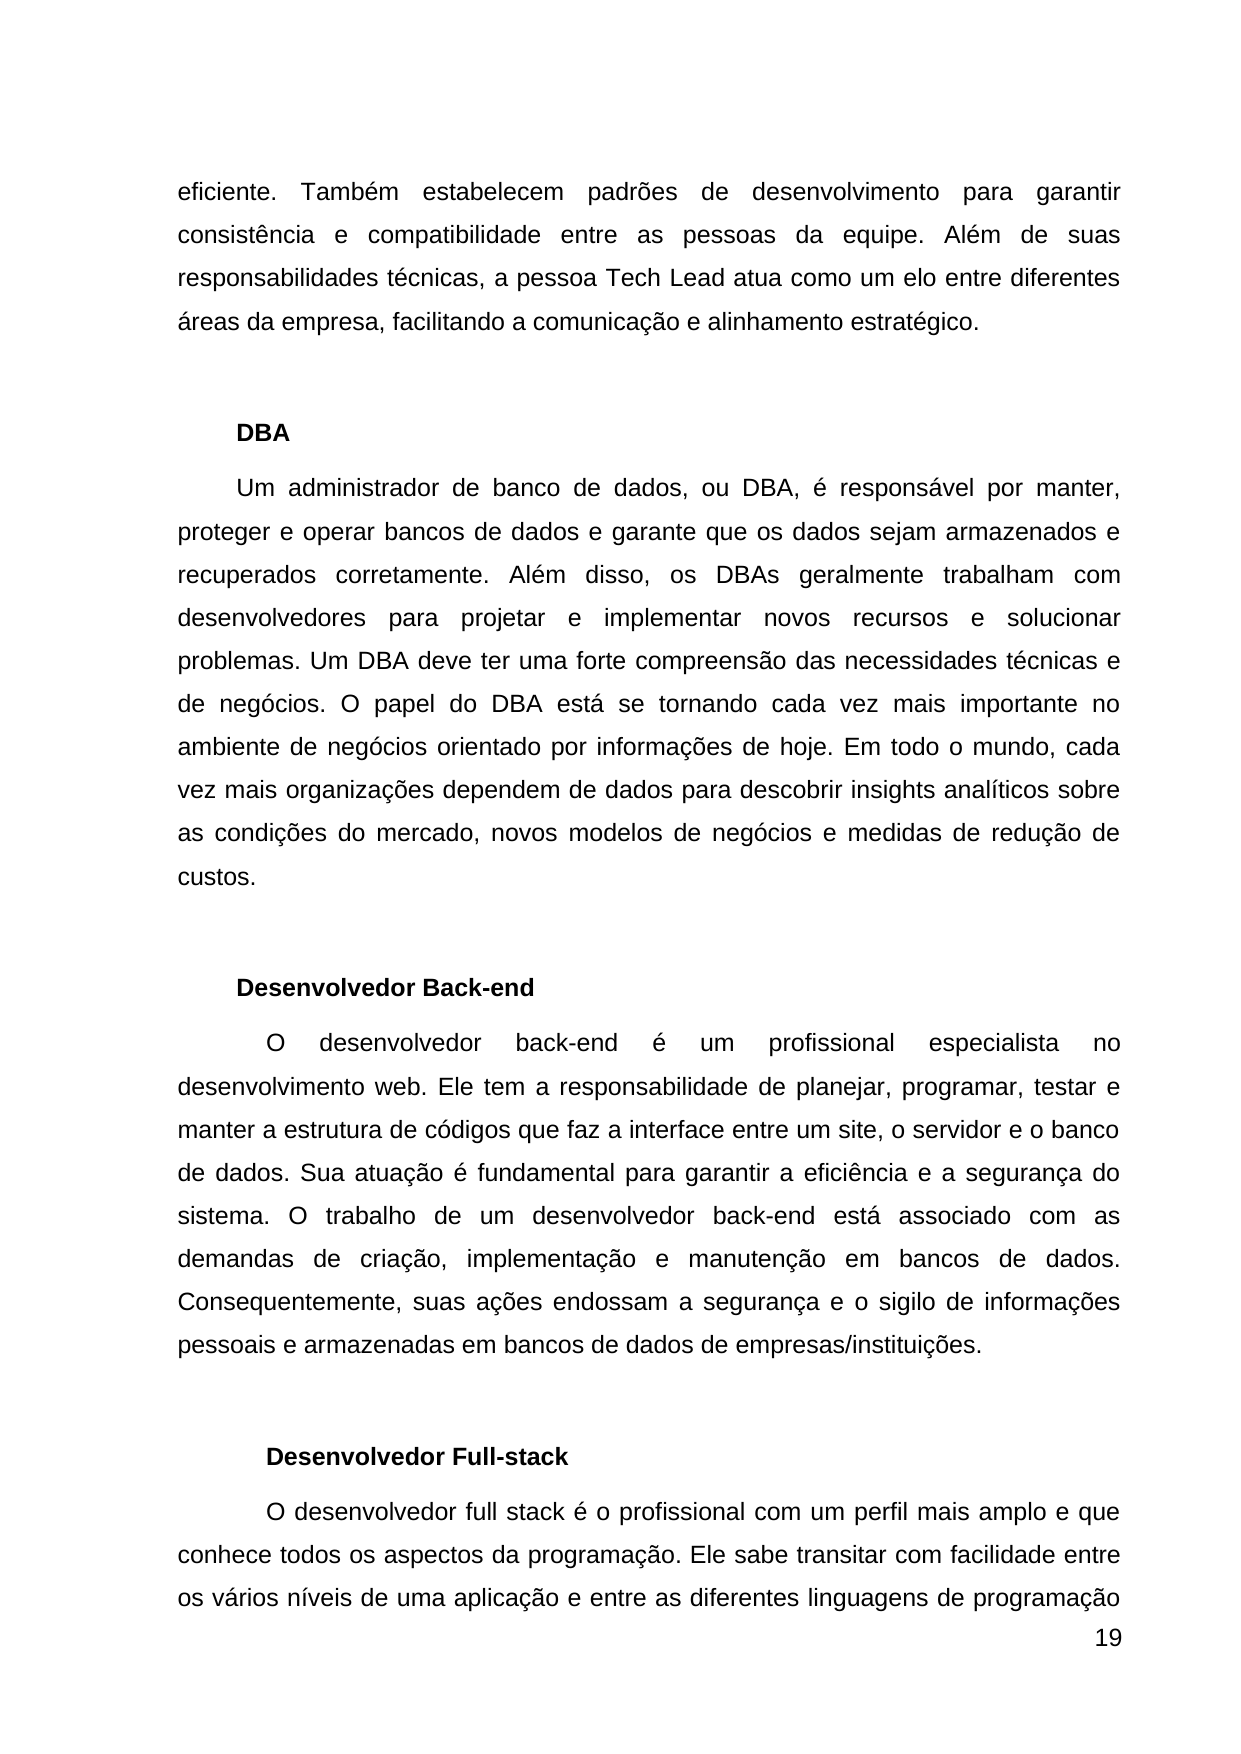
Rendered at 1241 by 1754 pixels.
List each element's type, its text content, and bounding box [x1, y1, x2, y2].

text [177, 1497, 1122, 1612]
text Um administrador de banco de dados, ou DBA, é responsável por manter, proteger e operar bancos de dados e garante que os dados sejam armazenados e recuperados corretamente. Além disso, os DBAs geralmente trabalham com desenvolvedores para projetar e implementar novos recursos e solucionar problemas. Um DBA deve ter uma forte compreensão das necessidades técnicas e de negócios. O papel do DBA está se tornando cada vez mais importante no ambiente de negócios orientado por informações de hoje. Em todo o mundo, cada vez mais organizações dependem de dados para descobrir insights analíticos sobre as condições do mercado, novos modelos de negócios e medidas de redução de custos. [177, 473, 1122, 890]
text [177, 177, 1122, 335]
text Desenvolvedor Full-stack [177, 1442, 1122, 1470]
text O desenvolvedor back-end é um profissional especialista no desenvolvimento web. Ele tem a responsabilidade de planejar, programar, testar e manter a estrutura de códigos que faz a interface entre um site, o servidor e o banco de dados. Sua atuação é fundamental para garantir a eficiência e a segurança do sistema. O trabalho de um desenvolvedor back-end está associado com as demandas de criação, implementação e manutenção em bancos de dados. Consequentemente, suas ações endossam a segurança e o sigilo de informações pessoais e armazenadas em bancos de dados de empresas/instituições. [177, 1028, 1122, 1359]
text DBA [177, 418, 1122, 447]
text Desenvolvedor Back-end [177, 973, 1122, 1002]
